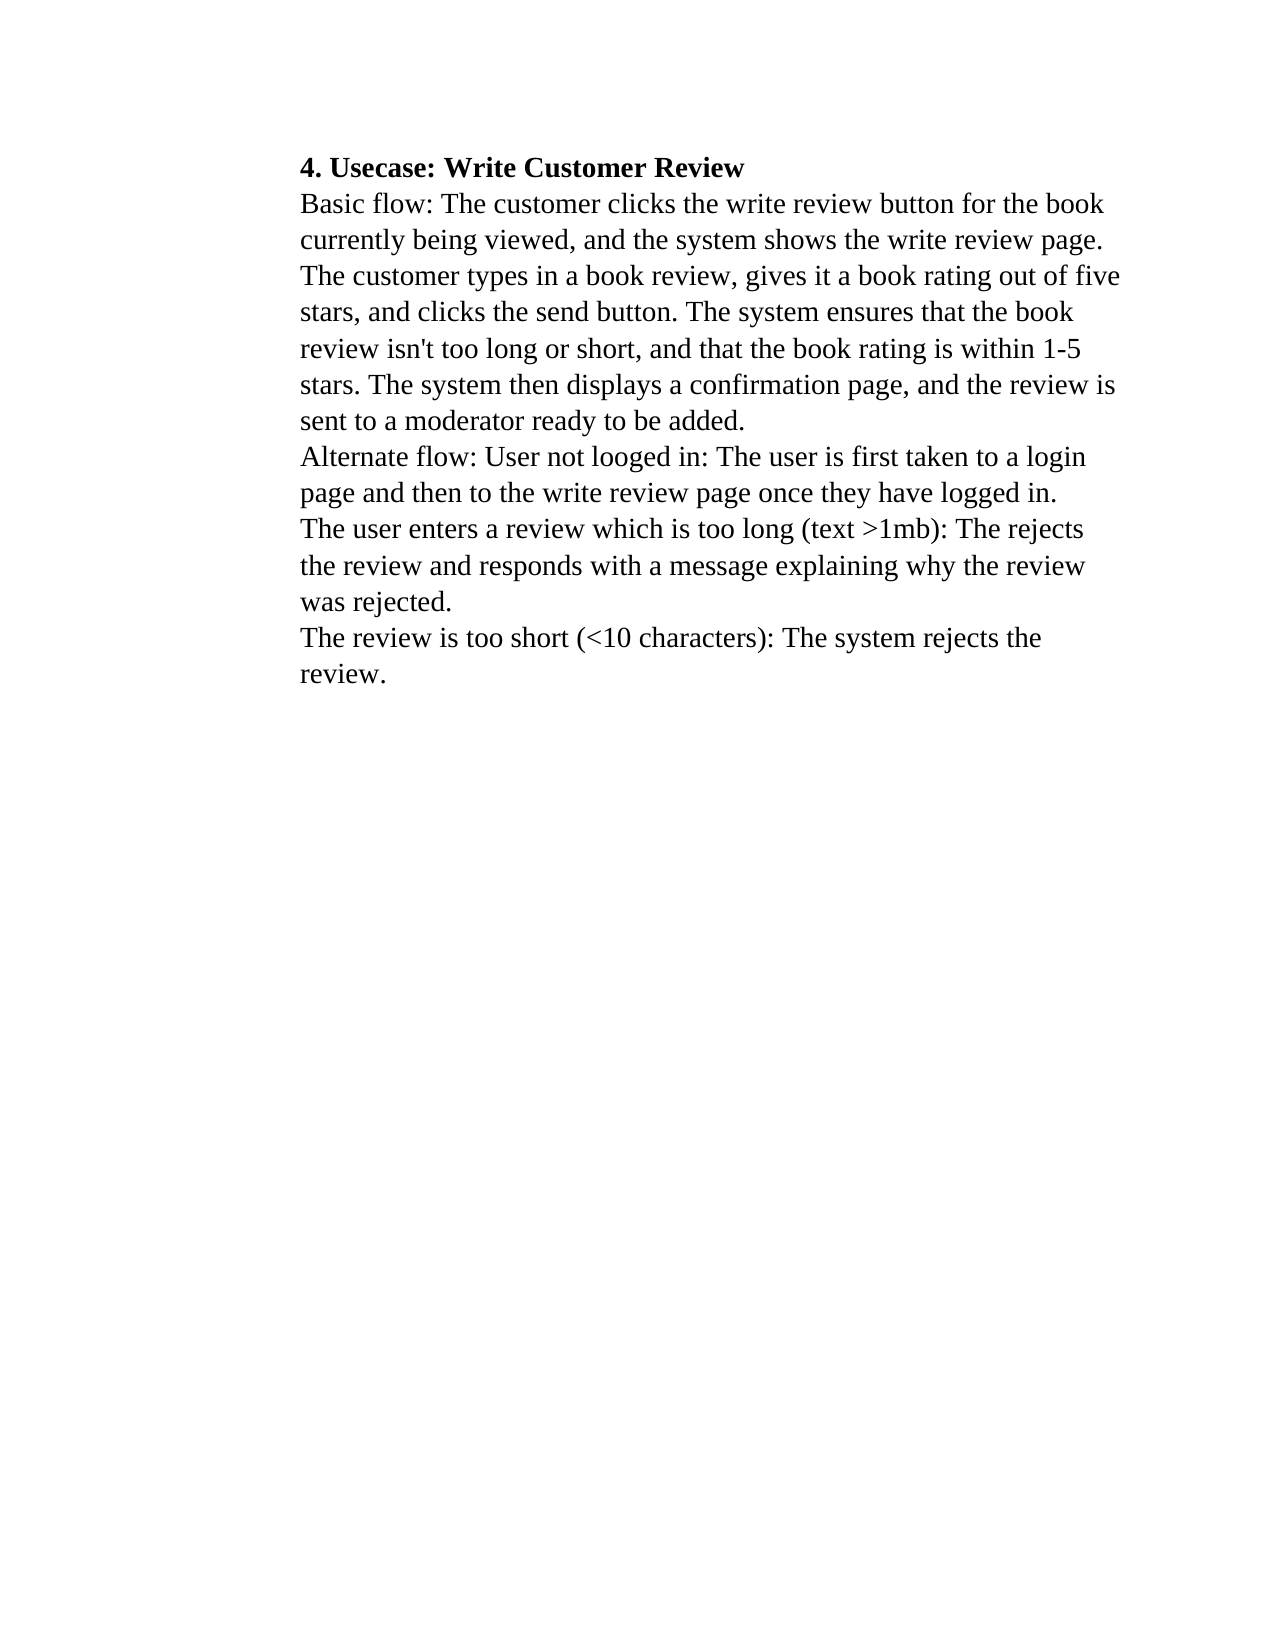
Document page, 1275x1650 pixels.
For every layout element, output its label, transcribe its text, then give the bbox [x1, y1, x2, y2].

list Basic flow: The customer clicks the write review button for the book currently being viewed, and the system shows the write review page. The customer types in a book review, gives it a book rating out of five stars, and clicks the send button. The system ensures that the book review isn't too long or short, and that the book rating is within 1-5 stars. The system then displays a confirmation page, and the review is sent to a moderator ready to be added. [300, 186, 1125, 437]
list Alternate flow: User not looged in: The user is first taken to a login page and then to the write review page once they have logged in. [300, 439, 1125, 509]
list The review is too short (<10 characters): The system rejects the review. [300, 620, 1125, 689]
list The user enters a review which is too long (text >1mb): The rejects the review and responds with a message explaining why the review was rejected. [300, 511, 1125, 617]
list 4. Usecase: Write Customer Review [300, 150, 1125, 183]
